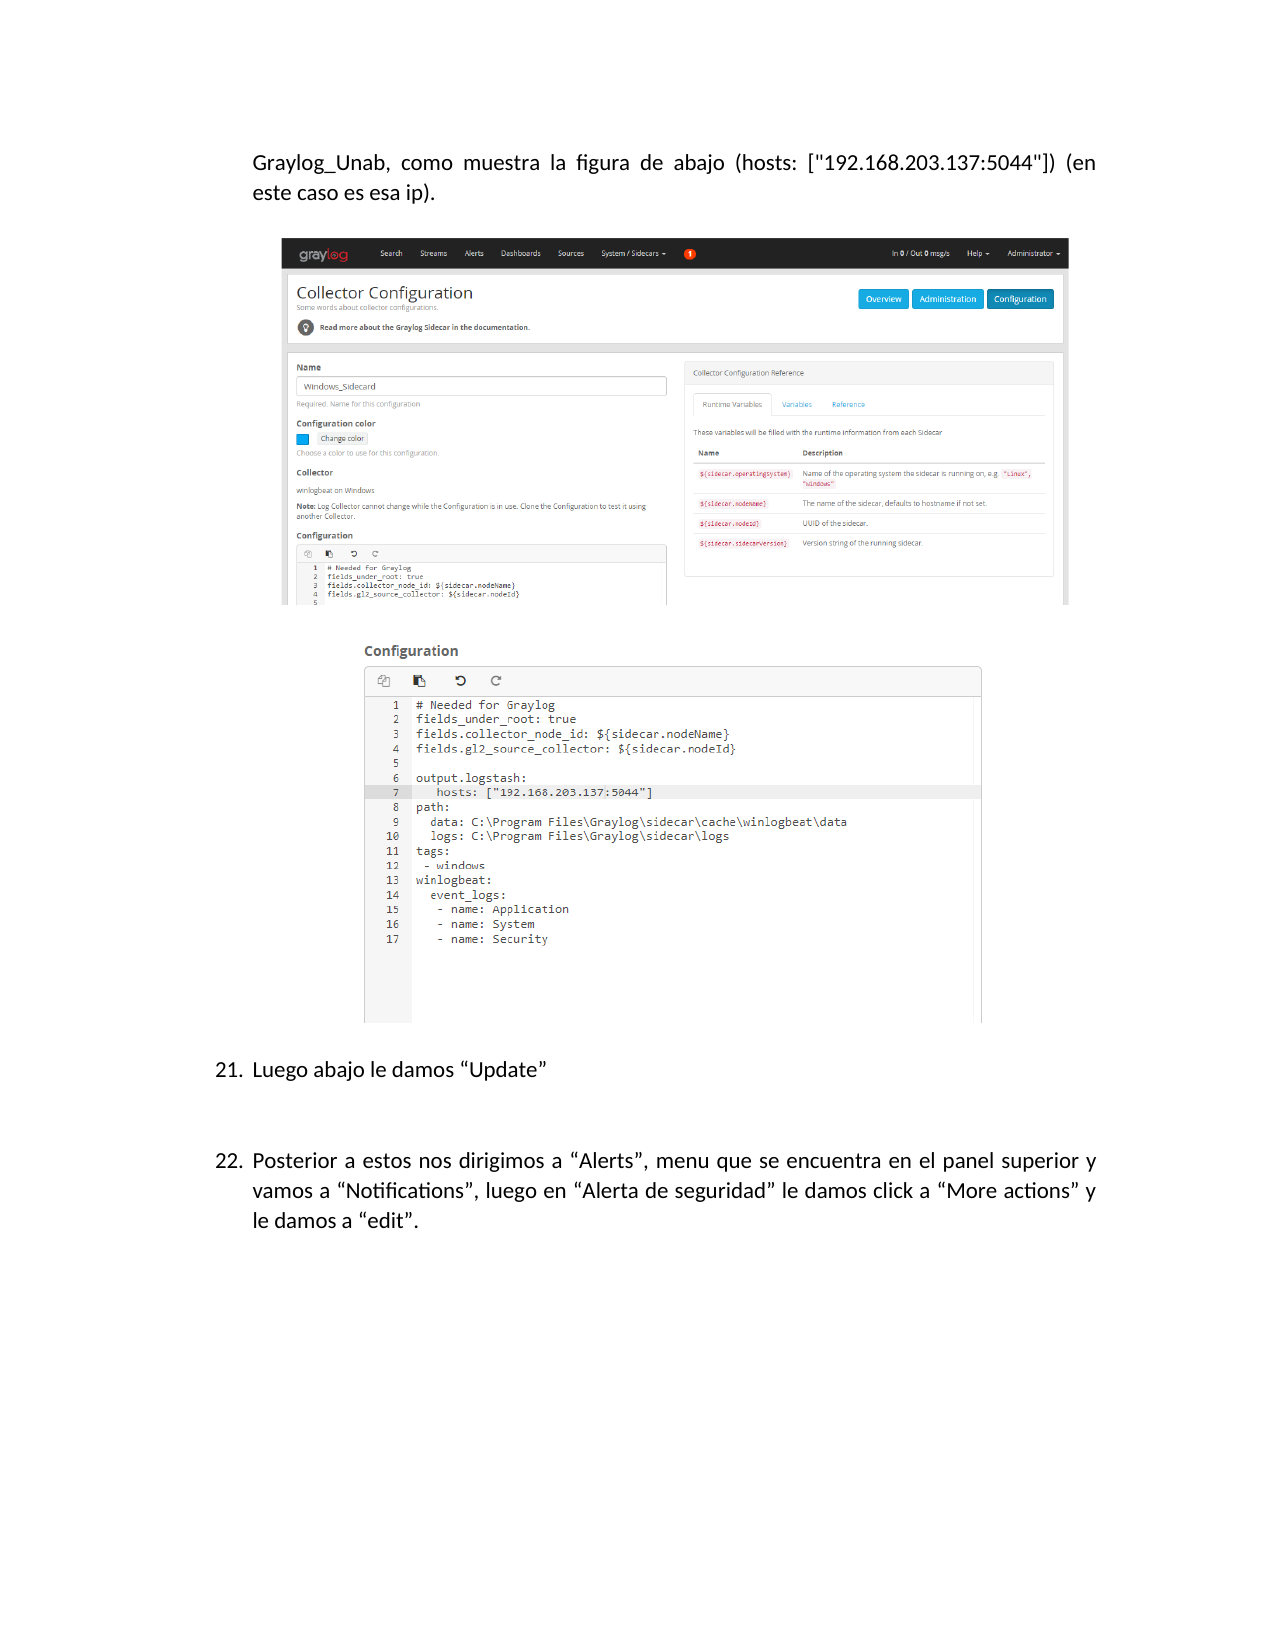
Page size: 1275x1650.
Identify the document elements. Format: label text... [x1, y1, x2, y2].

picture [361, 637, 989, 1023]
picture [281, 238, 1069, 605]
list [215, 148, 1098, 206]
list Posterior a estos nos dirigimos a “Alerts”, menu que se encuentra en el panel superior y vamos a “Notifications”, luego en “Alerta de seguridad” le damos click a “More actions” y le damos a “edit”. [215, 1146, 1098, 1234]
list Luego abajo le damos “Update” [215, 1055, 1098, 1083]
